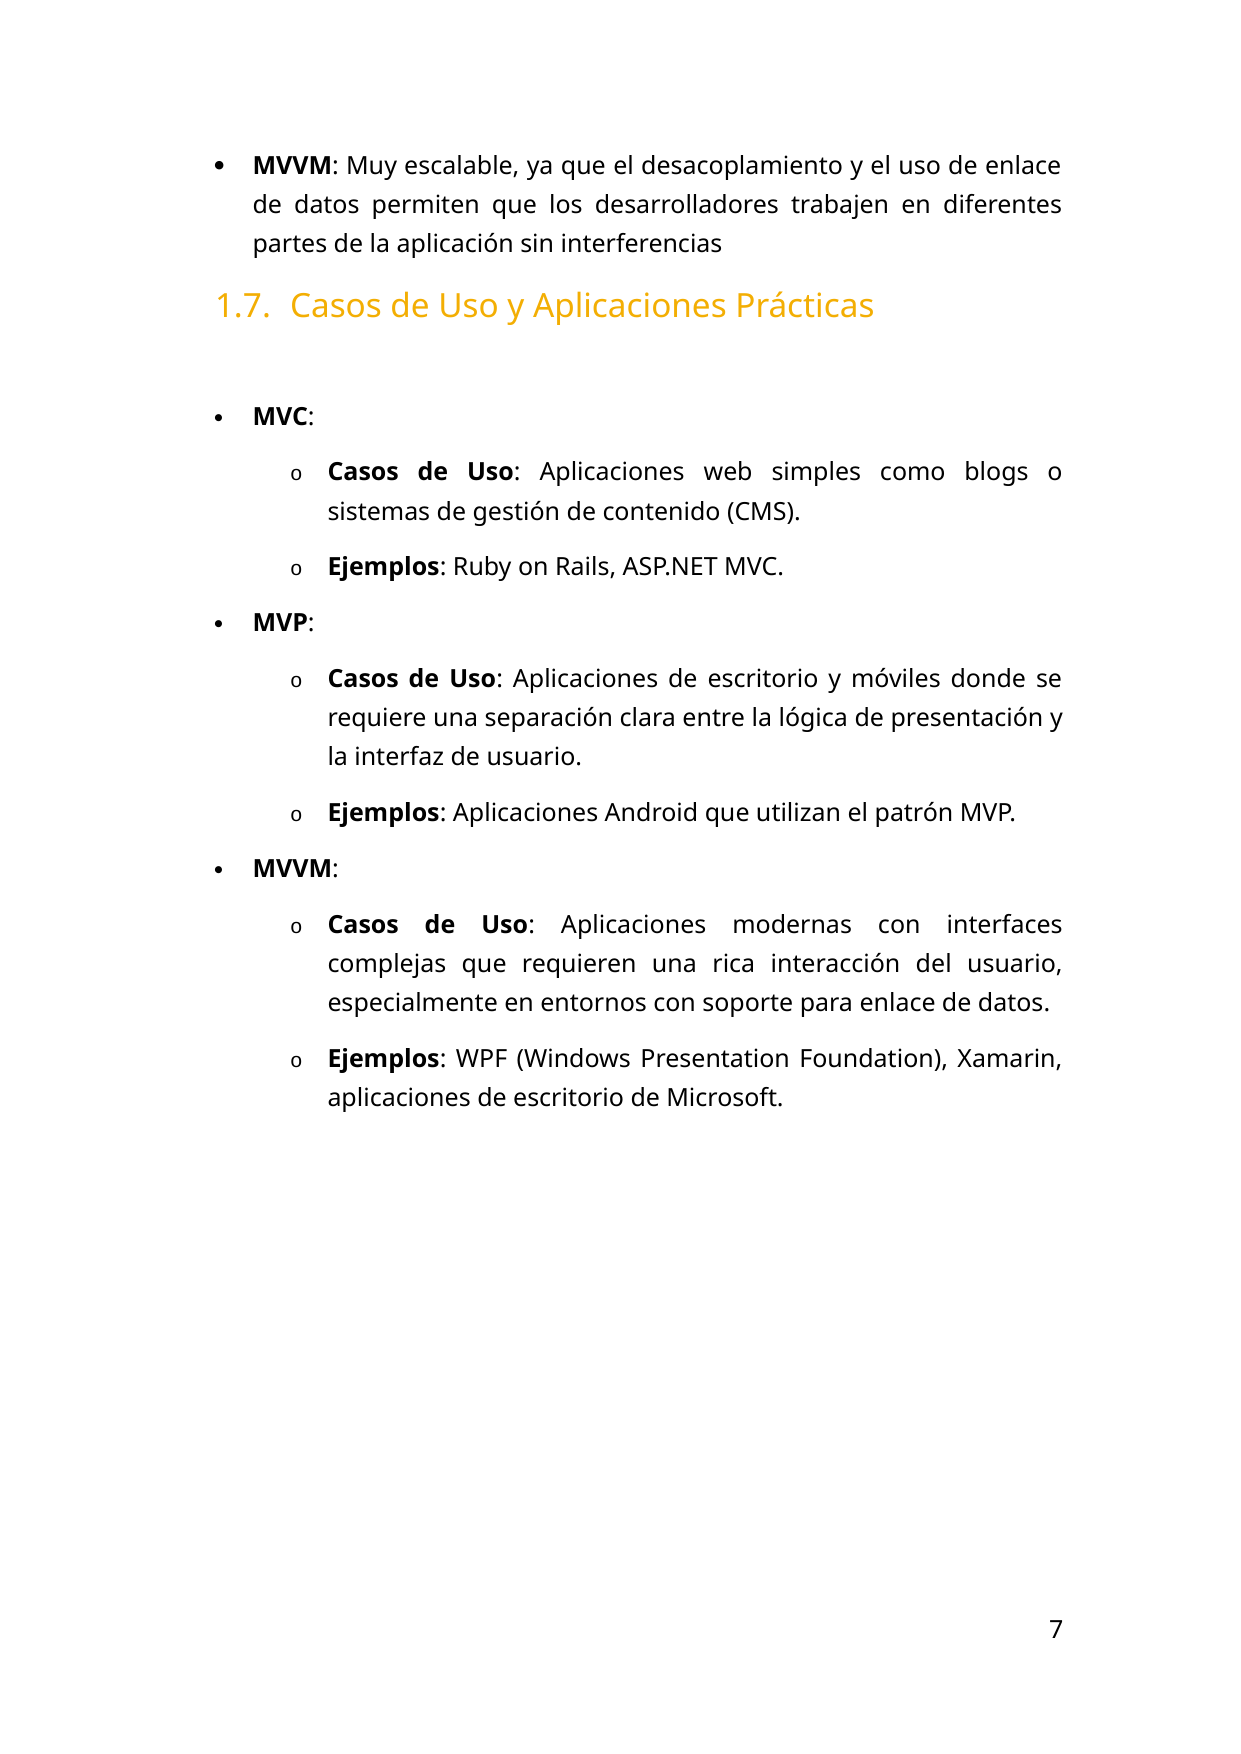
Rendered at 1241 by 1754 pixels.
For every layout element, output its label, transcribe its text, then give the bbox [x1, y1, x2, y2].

list Ejemplos: Ruby on Rails, ASP.NET MVC. [290, 549, 1063, 583]
subtitle Casos de Uso y Aplicaciones Prácticas [215, 282, 1063, 327]
list Ejemplos: WPF (Windows Presentation Foundation), Xamarin, aplicaciones de escritorio de Microsoft. [290, 1041, 1063, 1114]
list MVC: [215, 398, 1063, 432]
list MVVM: [215, 851, 1063, 885]
list MVP: [215, 605, 1063, 639]
list MVVM: Muy escalable, ya que el desacoplamiento y el uso de enlace de datos permiten que los desarrolladores trabajen en diferentes partes de la aplicación sin interferencias [215, 148, 1063, 260]
list Ejemplos: Aplicaciones Android que utilizan el patrón MVP. [290, 795, 1063, 829]
list Casos de Uso: Aplicaciones modernas con interfaces complejas que requieren una rica interacción del usuario, especialmente en entornos con soporte para enlace de datos. [290, 906, 1063, 1019]
list Casos de Uso: Aplicaciones web simples como blogs o sistemas de gestión de contenido (CMS). [290, 454, 1063, 527]
list Casos de Uso: Aplicaciones de escritorio y móviles donde se requiere una separación clara entre la lógica de presentación y la interfaz de usuario. [290, 661, 1063, 773]
